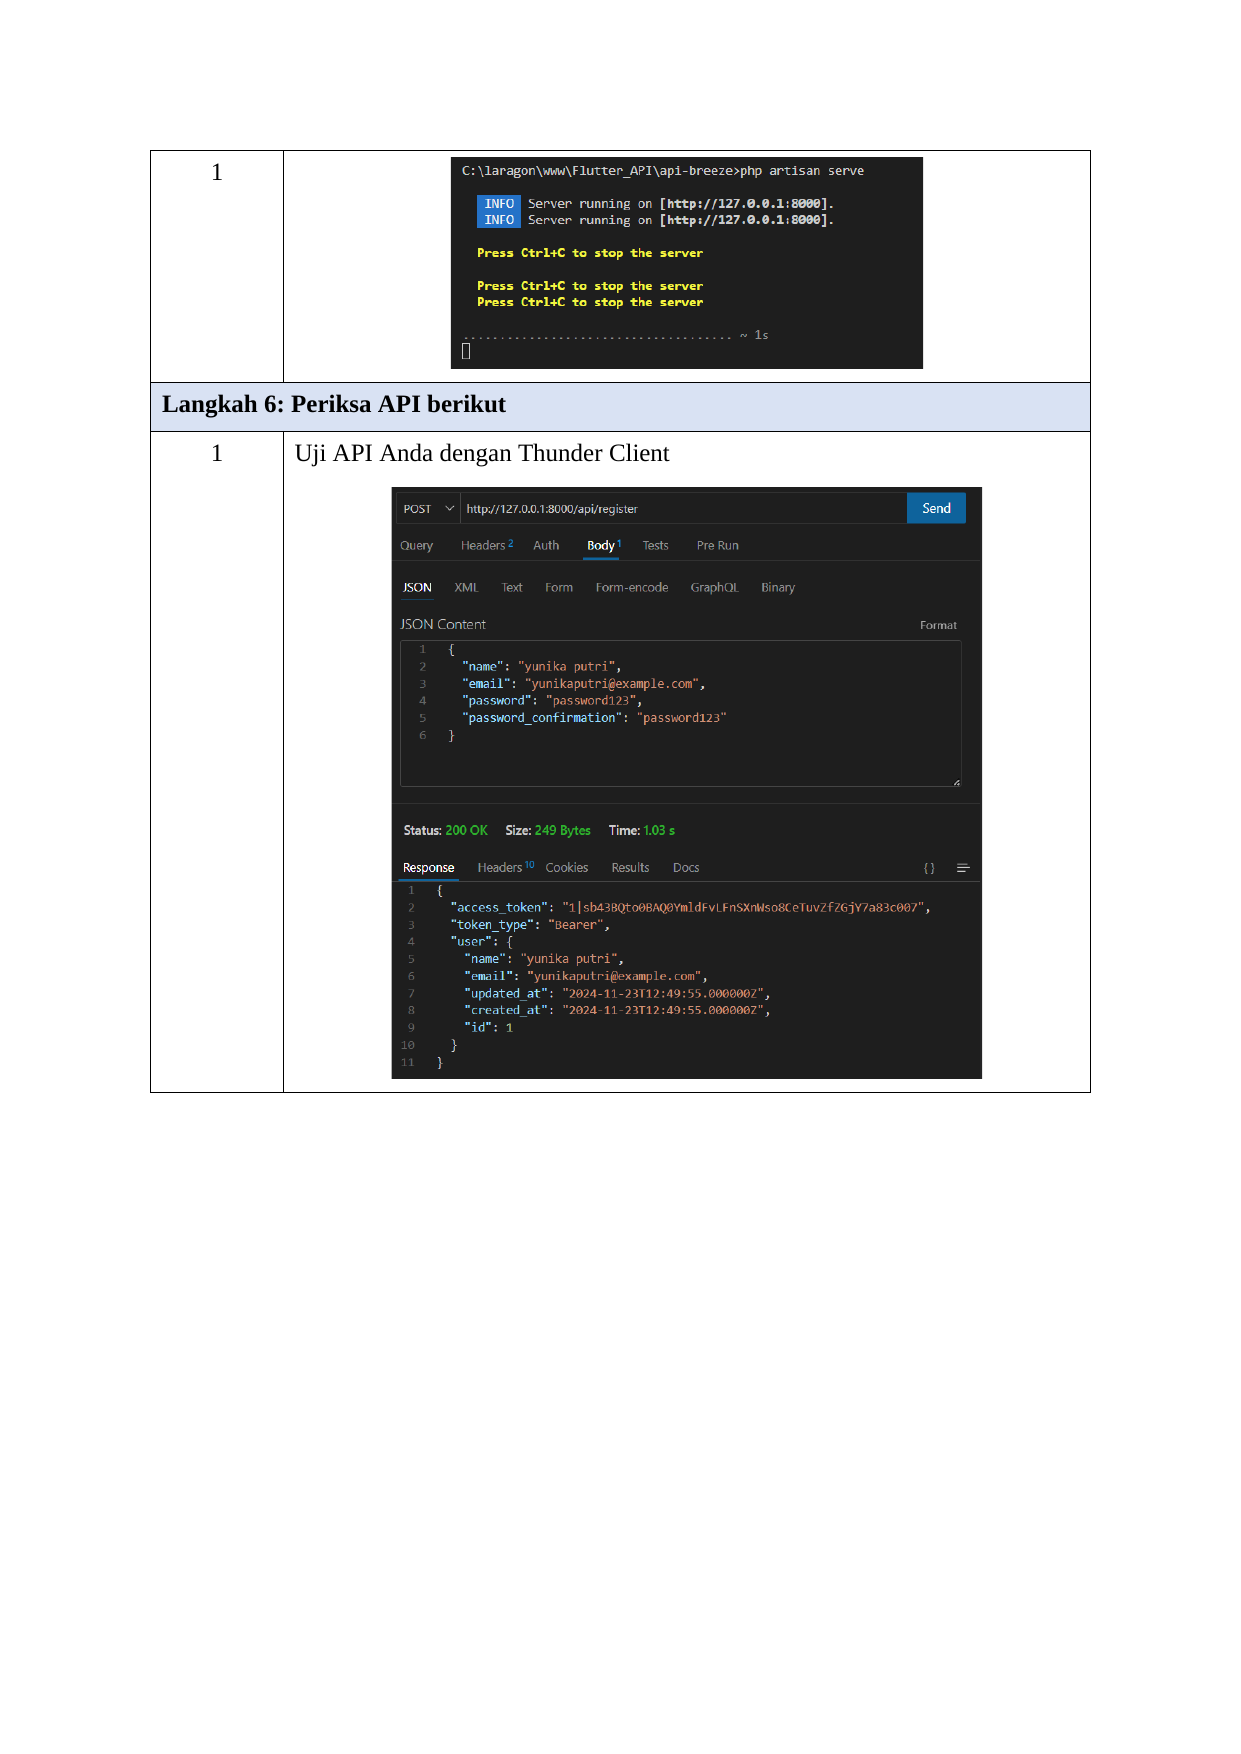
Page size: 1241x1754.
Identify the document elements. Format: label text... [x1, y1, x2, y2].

picture [391, 487, 983, 1079]
table_cell [284, 151, 1090, 382]
table_cell Langkah 6: Periksa API berikut [151, 383, 1090, 431]
picture [450, 157, 924, 369]
table_cell Uji API Anda dengan Thunder Client [284, 432, 1090, 1092]
table_cell 1 [151, 432, 283, 1092]
table_cell 1 [151, 151, 283, 382]
